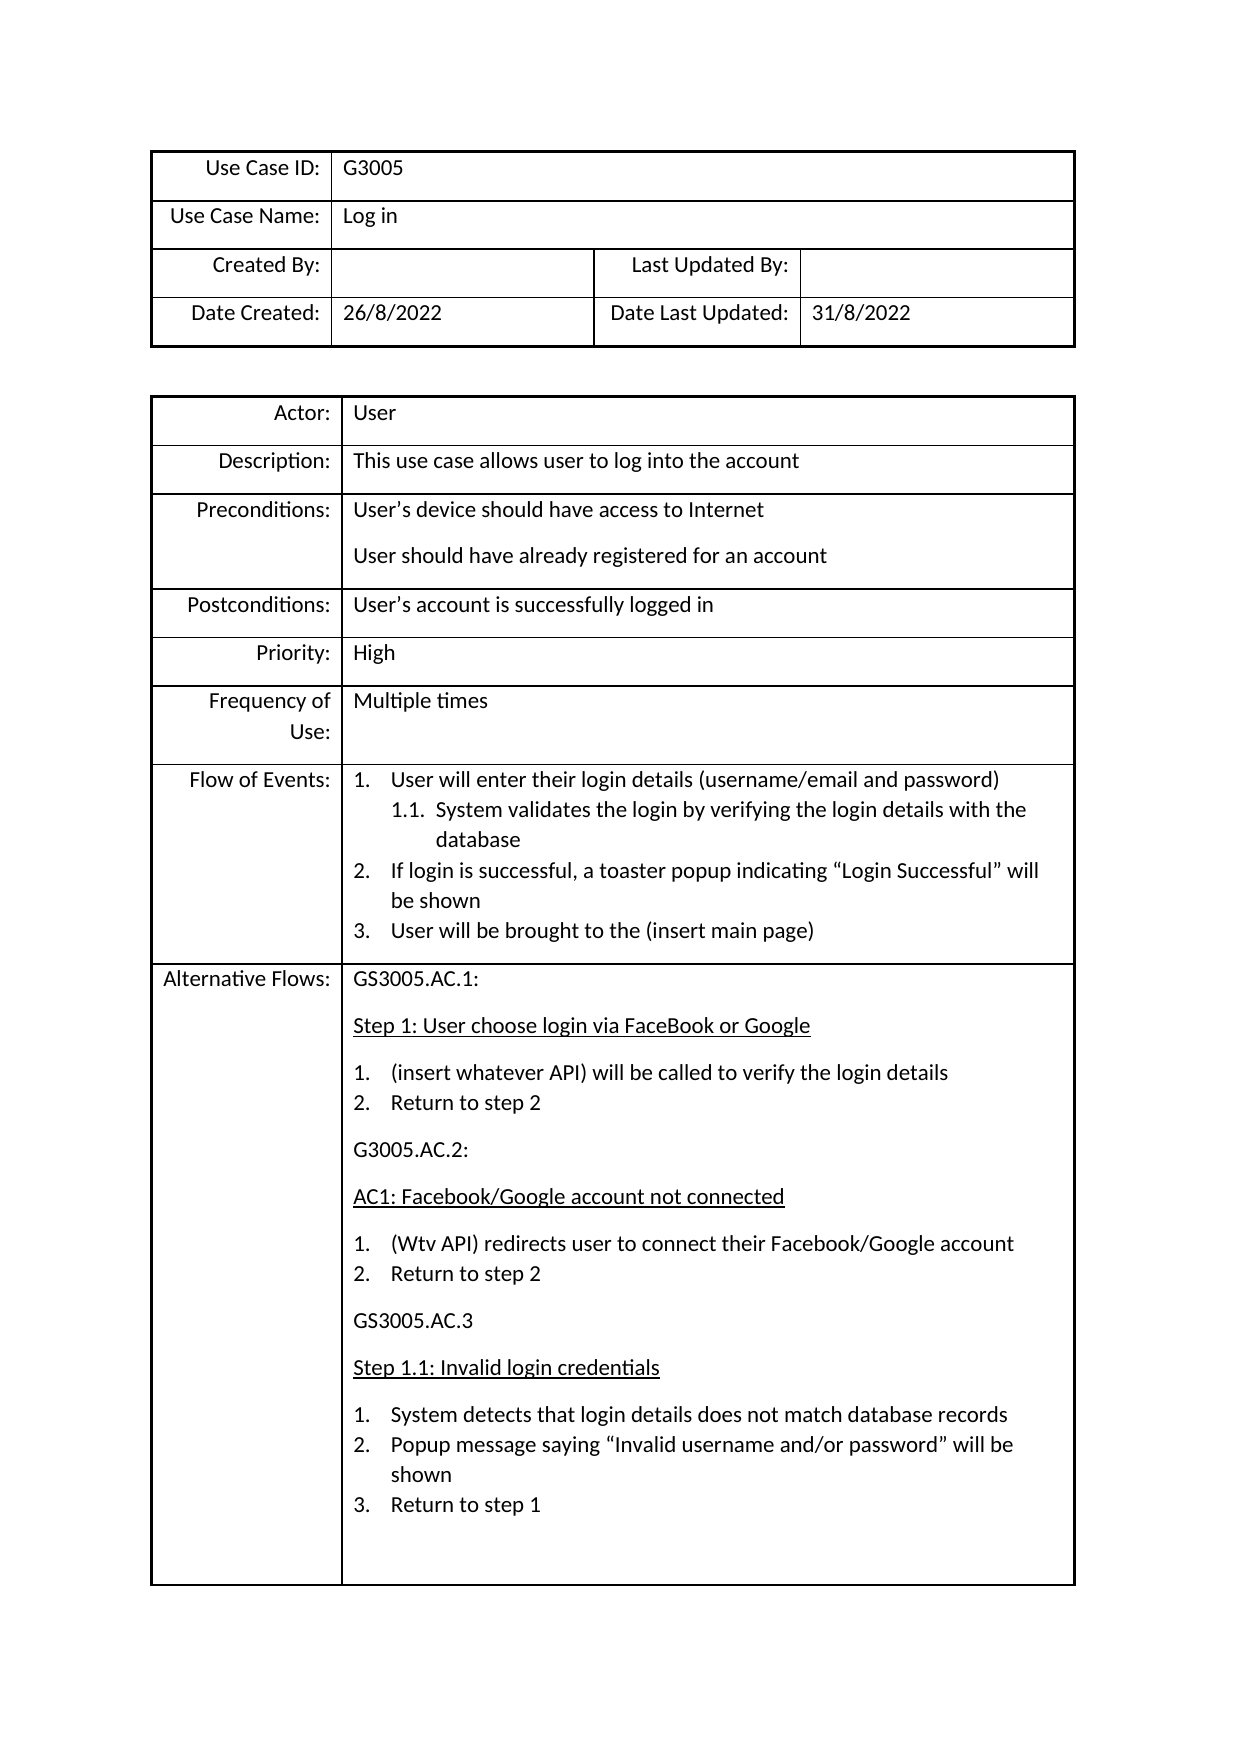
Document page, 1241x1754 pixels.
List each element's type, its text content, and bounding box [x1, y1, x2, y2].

table_header User [343, 398, 1073, 445]
table_cell Alternative Flows: [153, 965, 341, 1584]
table_cell Use Case Name: [153, 202, 331, 248]
table_cell Frequency of Use: [153, 687, 341, 763]
table_cell Priority: [153, 638, 341, 685]
table_cell Date Created: [153, 298, 331, 345]
table_cell Preconditions: [153, 495, 341, 588]
table_cell 26/8/2022 [332, 298, 593, 345]
table_cell High [343, 638, 1073, 685]
table_cell User’s device should have access to Internet User should have already registered for an account [343, 495, 1073, 588]
table_cell Description: [153, 446, 341, 493]
table_cell Postconditions: [153, 590, 341, 637]
table_cell User’s account is successfully logged in [343, 590, 1073, 637]
table_cell Created By: [153, 250, 331, 297]
table_cell User will enter their login details (username/email and password) System validates the login by verifying the login details with the database If login is successful, a toaster popup indicating “Login Successful” will be shown User will be brought to the (insert main page) [343, 765, 1073, 963]
table_header Actor: [153, 398, 341, 445]
table_cell This use case allows user to log into the account [343, 446, 1073, 493]
table_cell Flow of Events: [153, 765, 341, 963]
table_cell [343, 965, 1073, 1584]
table_header G3005 [332, 153, 1073, 200]
table_cell 31/8/2022 [801, 298, 1073, 345]
table_cell [801, 250, 1073, 297]
table_cell Last Updated By: [595, 250, 800, 297]
table_cell Log in [332, 202, 1073, 248]
table_cell [332, 250, 593, 297]
table_cell Date Last Updated: [595, 298, 800, 345]
table_header Use Case ID: [153, 153, 331, 200]
table_cell Multiple times [343, 687, 1073, 763]
